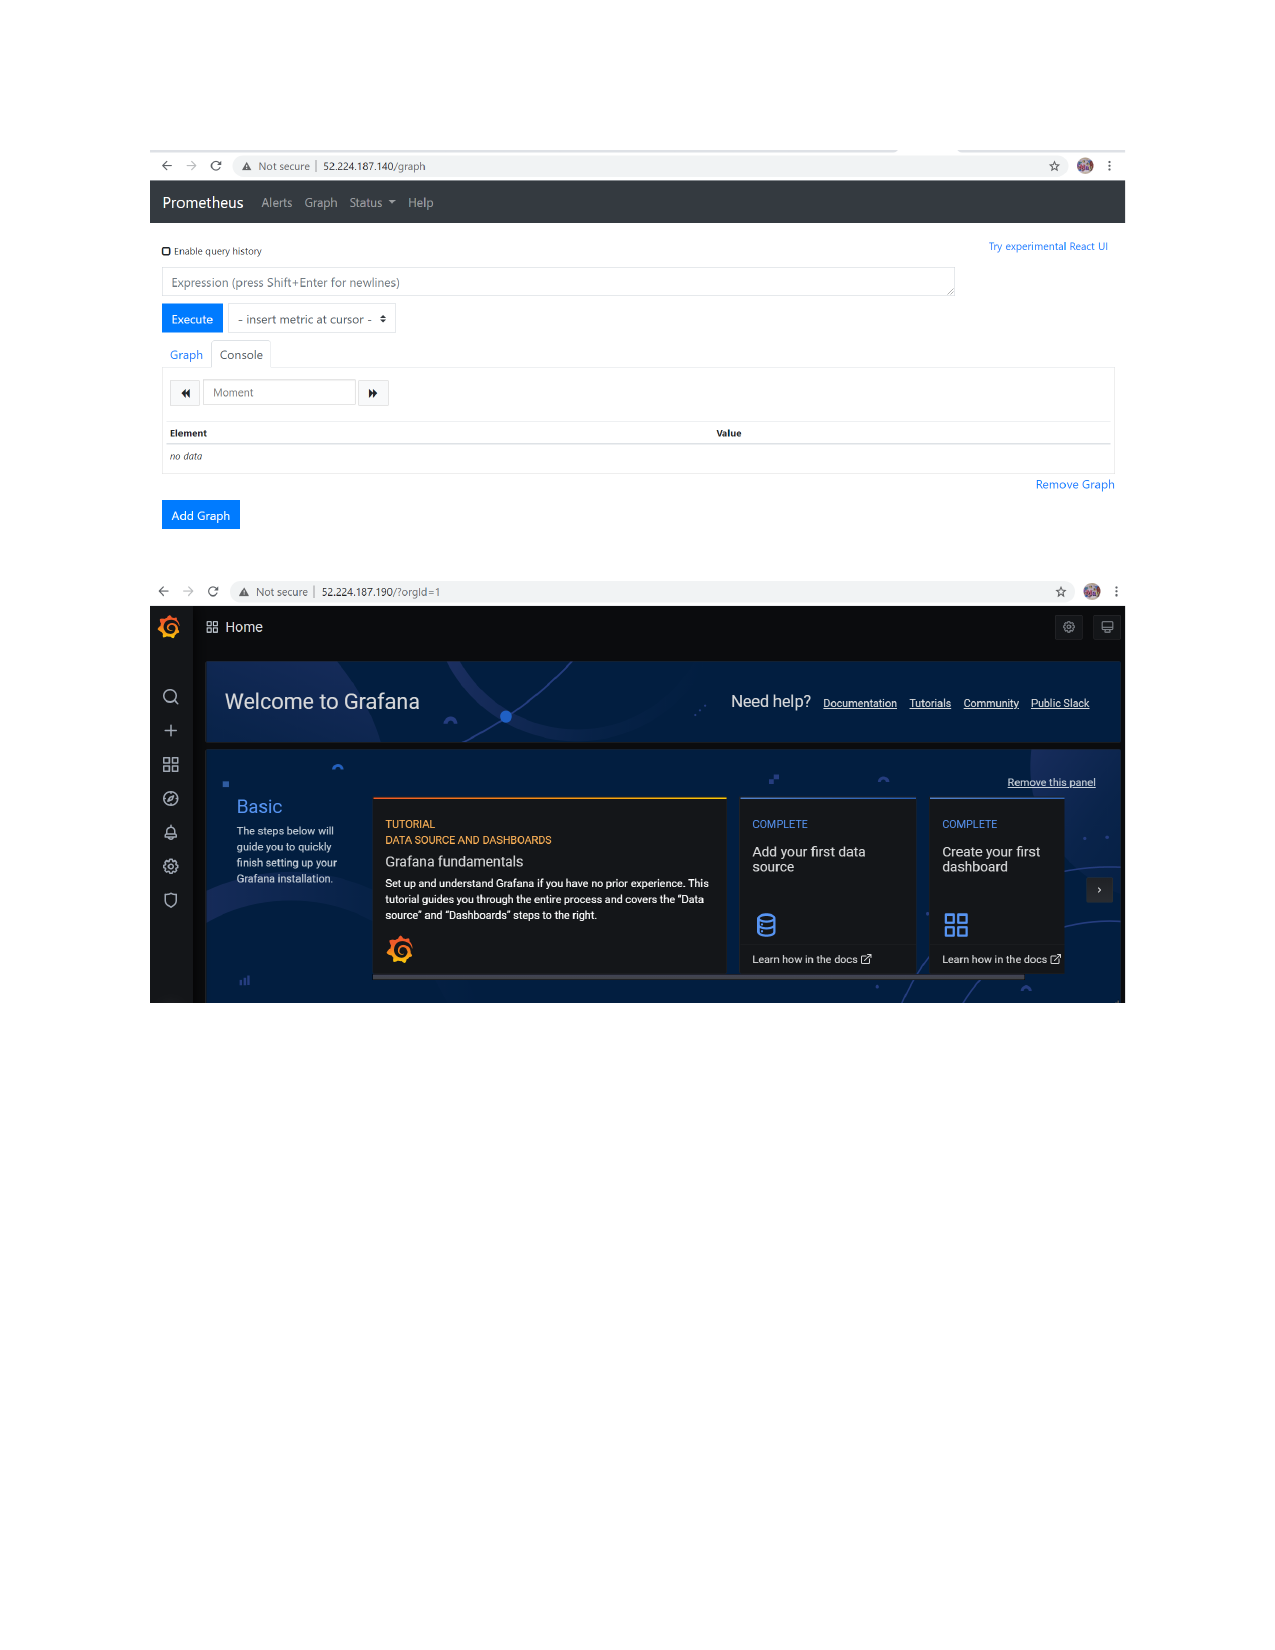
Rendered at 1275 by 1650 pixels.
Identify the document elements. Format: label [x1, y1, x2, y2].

picture [150, 578, 1125, 1003]
picture [150, 150, 1125, 560]
